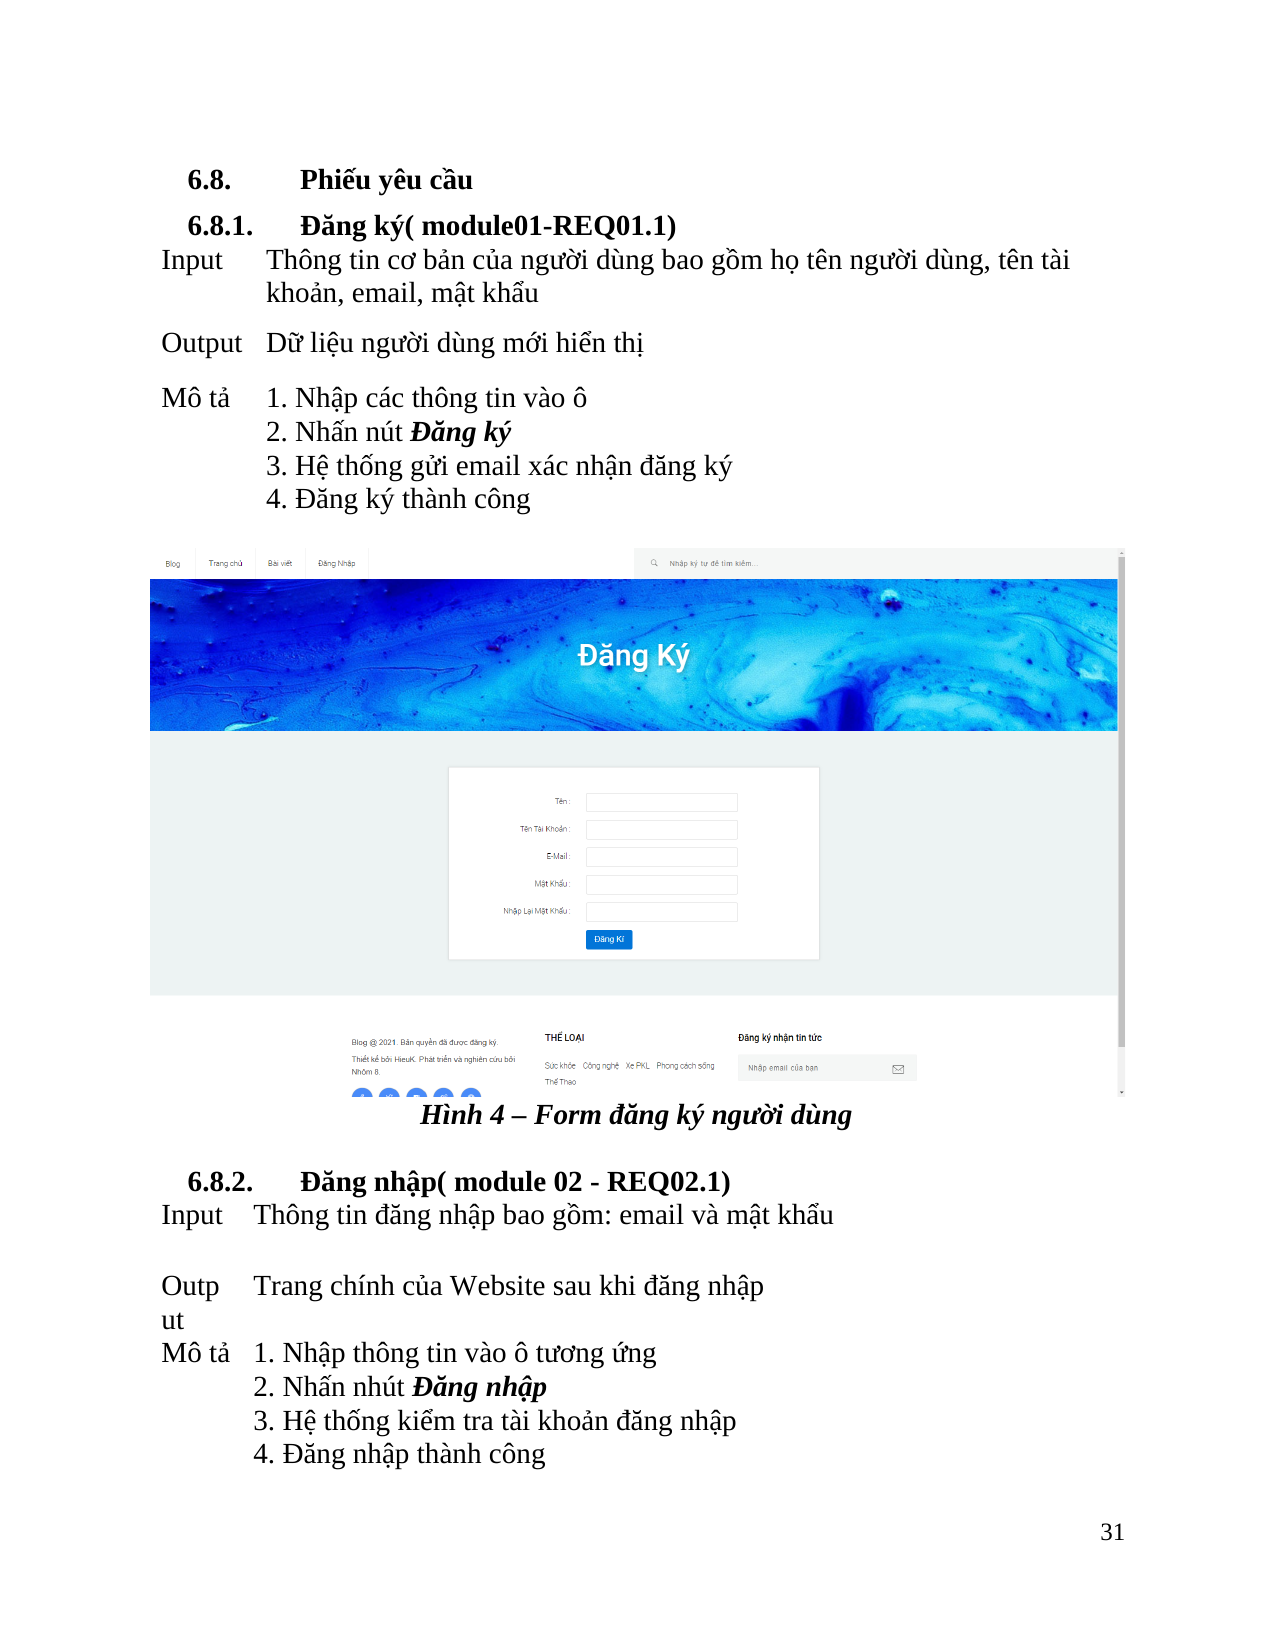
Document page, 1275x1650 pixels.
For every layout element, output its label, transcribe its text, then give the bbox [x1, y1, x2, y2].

table_header Thông tin cơ bản của người dùng bao gồm họ tên người dùng, tên tài khoản, email, mật khẩu [255, 242, 1125, 325]
table_cell Mô tả [150, 381, 254, 515]
table_header Input [150, 242, 254, 325]
list Đăng nhập( module 02 - REQ02.1) [187, 1164, 1125, 1197]
subtitle Phiếu yêu cầu [187, 162, 1125, 196]
table_cell Mô tả [150, 1336, 242, 1470]
table_cell Dữ liệu người dùng mới hiển thị [255, 325, 1125, 381]
list Đăng ký( module01-REQ01.1) [187, 208, 1125, 242]
text Hình 4 – Form đăng ký người dùng [150, 1097, 1125, 1130]
table_cell Trang chính của Website sau khi đăng nhập [242, 1269, 1125, 1336]
table_cell Output [150, 325, 254, 381]
table_cell 1. Nhập các thông tin vào ô 2. Nhấn nút Đăng ký 3. Hệ thống gửi email xác nhận đăng ký 4. Đăng ký thành công [255, 381, 1125, 515]
picture [150, 548, 1125, 1097]
table_cell Output [150, 1269, 242, 1336]
table_header Thông tin đăng nhập bao gồm: email và mật khẩu [242, 1198, 1125, 1268]
table_cell 1. Nhập thông tin vào ô tương ứng 2. Nhấn nhút Đăng nhập 3. Hệ thống kiểm tra tài khoản đăng nhập 4. Đăng nhập thành công [242, 1336, 1125, 1470]
table_header Input [150, 1198, 242, 1268]
